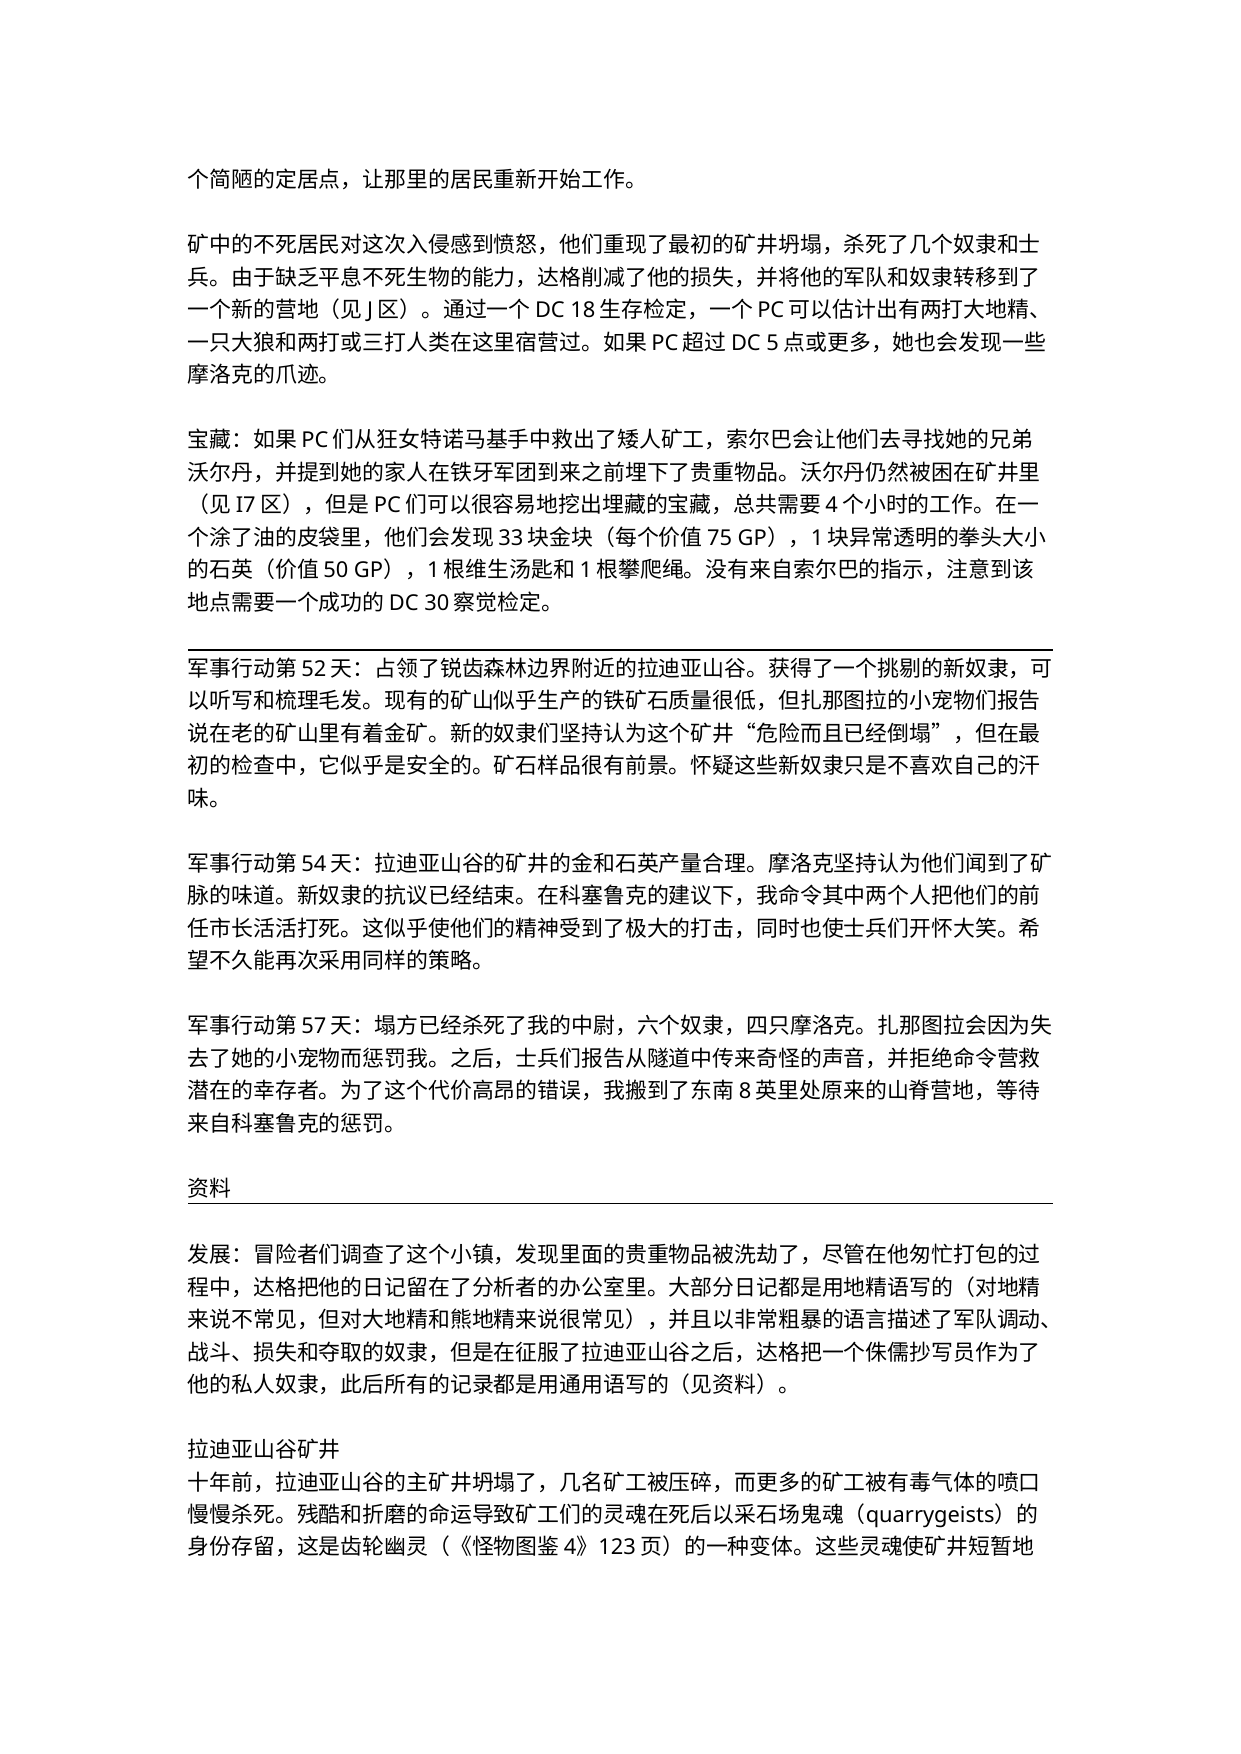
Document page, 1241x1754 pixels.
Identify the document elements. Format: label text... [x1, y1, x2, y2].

text 宝藏：如果PC们从狂女特诺马基手中救出了矮人矿工，索尔巴会让他们去寻找她的兄弟沃尔丹，并提到她的家人在铁牙军团到来之前埋下了贵重物品。沃尔丹仍然被困在矿井里（见I7区），但是PC们可以很容易地挖出埋藏的宝藏，总共需要4个小时的工作。在一个涂了油的皮袋里，他们会发现33块金块（每个价值75 GP），1块异常透明的拳头大小的石英（价值50 GP），1根维生汤匙和1根攀爬绳。没有来自索尔巴的指示，注意到该地点需要一个成功的DC 30察觉检定。 [187, 422, 1053, 617]
text 军事行动第54天：拉迪亚山谷的矿井的金和石英产量合理。摩洛克坚持认为他们闻到了矿脉的味道。新奴隶的抗议已经结束。在科塞鲁克的建议下，我命令其中两个人把他们的前任市长活活打死。这似乎使他们的精神受到了极大的打击，同时也使士兵们开怀大笑。希望不久能再次采用同样的策略。 [187, 846, 1053, 976]
text 军事行动第57天：塌方已经杀死了我的中尉，六个奴隶，四只摩洛克。扎那图拉会因为失去了她的小宠物而惩罚我。之后，士兵们报告从隧道中传来奇怪的声音，并拒绝命令营救潜在的幸存者。为了这个代价高昂的错误，我搬到了东南8英里处原来的山脊营地，等待来自科塞鲁克的惩罚。 [187, 1008, 1053, 1138]
text 军事行动第52天：占领了锐齿森林边界附近的拉迪亚山谷。获得了一个挑剔的新奴隶，可以听写和梳理毛发。现有的矿山似乎生产的铁矿石质量很低，但扎那图拉的小宠物们报告说在老的矿山里有着金矿。新的奴隶们坚持认为这个矿井“危险而且已经倒塌”，但在最初的检查中，它似乎是安全的。矿石样品很有前景。怀疑这些新奴隶只是不喜欢自己的汗味。 [187, 651, 1053, 813]
text 拉迪亚山谷矿井 [187, 1432, 1053, 1464]
text 资料 [187, 1171, 1053, 1204]
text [187, 162, 1053, 194]
text 发展：冒险者们调查了这个小镇，发现里面的贵重物品被洗劫了，尽管在他匆忙打包的过程中，达格把他的日记留在了分析者的办公室里。大部分日记都是用地精语写的（对地精来说不常见，但对大地精和熊地精来说很常见），并且以非常粗暴的语言描述了军队调动、战斗、损失和夺取的奴隶，但是在征服了拉迪亚山谷之后，达格把一个侏儒抄写员作为了他的私人奴隶，此后所有的记录都是用通用语写的（见资料）。 [187, 1237, 1053, 1399]
text 矿中的不死居民对这次入侵感到愤怒，他们重现了最初的矿井坍塌，杀死了几个奴隶和士兵。由于缺乏平息不死生物的能力，达格削减了他的损失，并将他的军队和奴隶转移到了一个新的营地（见J区）。通过一个DC 18生存检定，一个PC可以估计出有两打大地精、一只大狼和两打或三打人类在这里宿营过。如果PC超过DC 5点或更多，她也会发现一些摩洛克的爪迹。 [187, 227, 1053, 389]
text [187, 1464, 1053, 1562]
